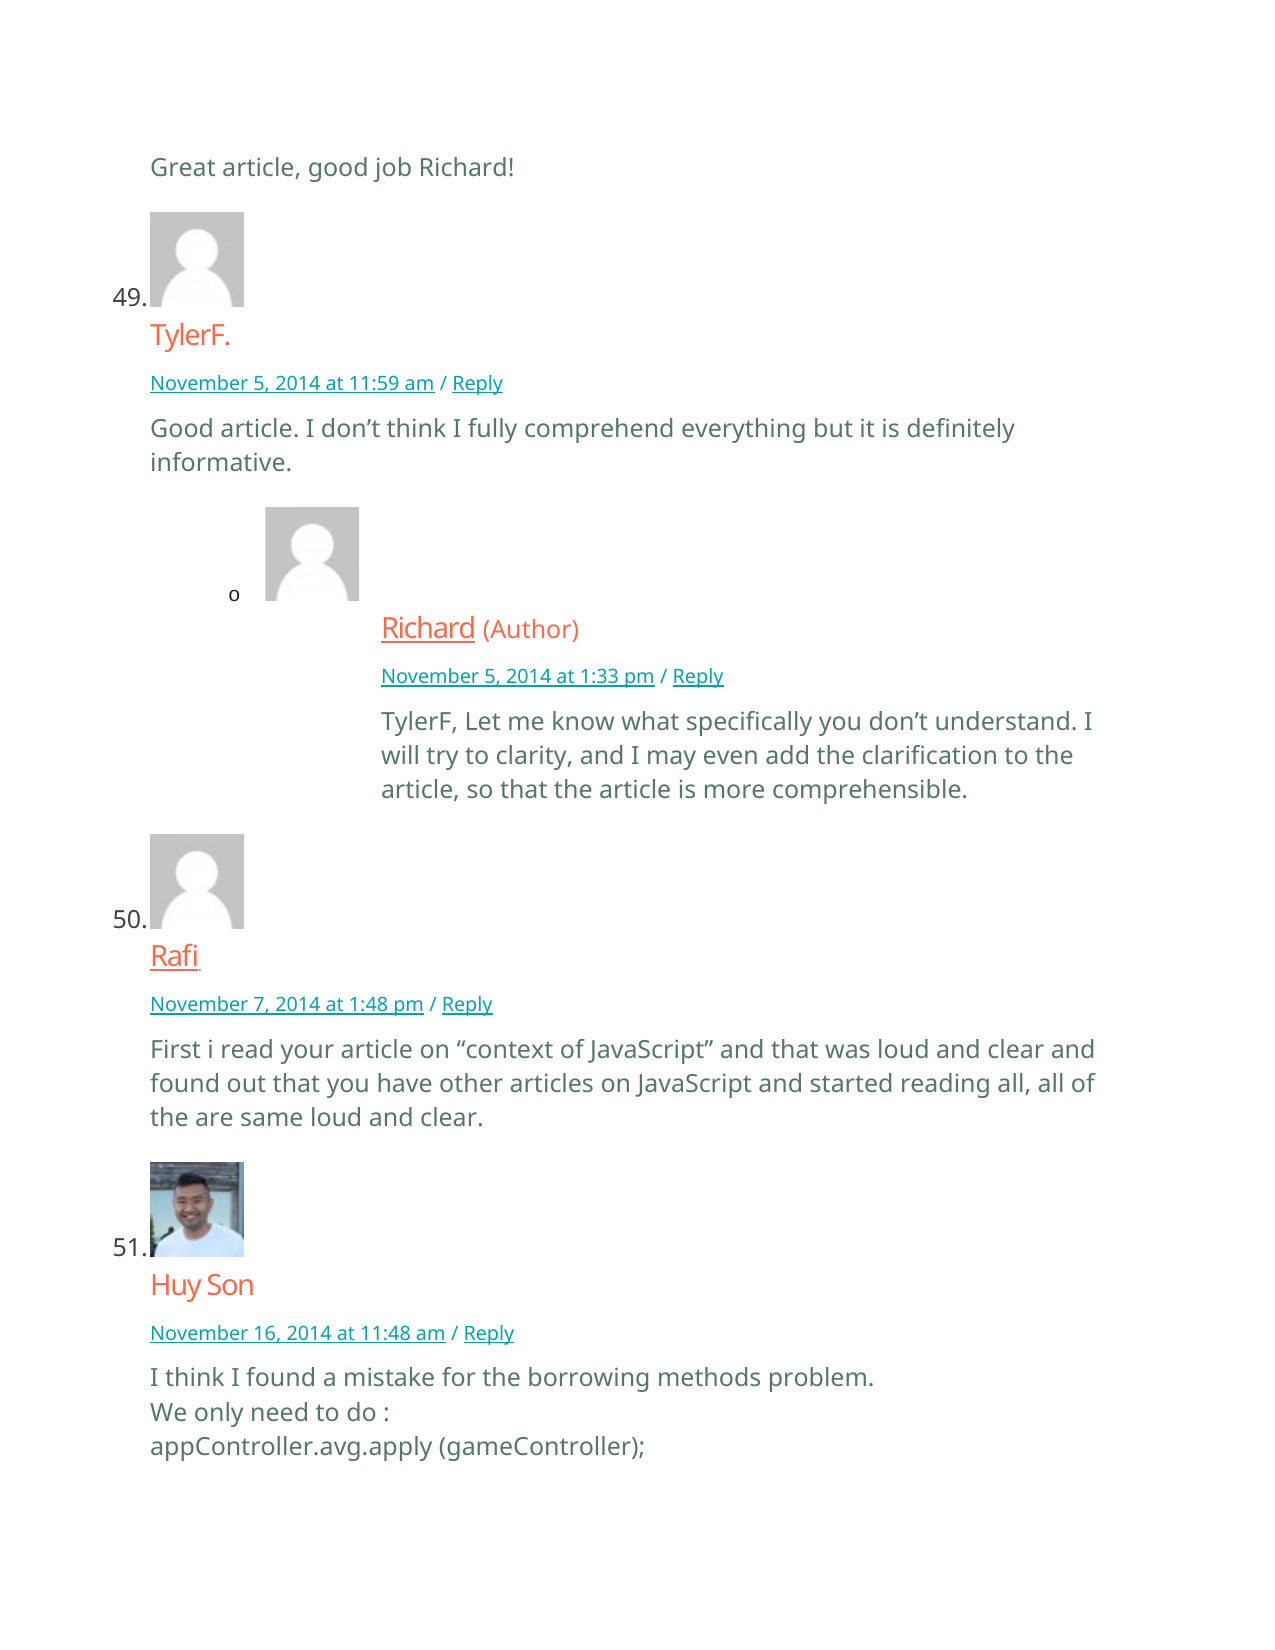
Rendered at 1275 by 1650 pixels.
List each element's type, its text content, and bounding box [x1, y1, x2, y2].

picture [150, 212, 244, 307]
text November 5, 2014 at 11:59 am / Reply [150, 361, 1125, 396]
text First i read your article on “context of JavaScript” and that was loud and clear and found out that you have other articles on JavaScript and started reading all, all of the are same loud and clear. [150, 1032, 1125, 1134]
text Huy Son [150, 1264, 1125, 1303]
text I think I found a mistake for the borrowing methods problem. We only need to do : appController.avg.apply (gameController); [150, 1360, 1125, 1462]
text TylerF, Let me know what specifically you don’t understand. I will try to clarity, and I may even add the clarification to the article, so that the article is more comprehensible. [381, 703, 1125, 806]
picture [150, 1162, 244, 1257]
text Richard (Author) [381, 607, 1125, 647]
text November 7, 2014 at 1:48 pm / Reply [150, 982, 1125, 1017]
picture [265, 507, 360, 601]
text Good article. I don’t think I fully comprehend everything but it is definitely informative. [150, 410, 1125, 478]
text Great article, good job Richard! [150, 150, 1125, 184]
picture [150, 834, 244, 929]
text November 16, 2014 at 11:48 am / Reply [150, 1311, 1125, 1346]
text Rafi [150, 936, 1125, 975]
text November 5, 2014 at 1:33 pm / Reply [381, 654, 1125, 689]
text TylerF. [150, 314, 1125, 354]
